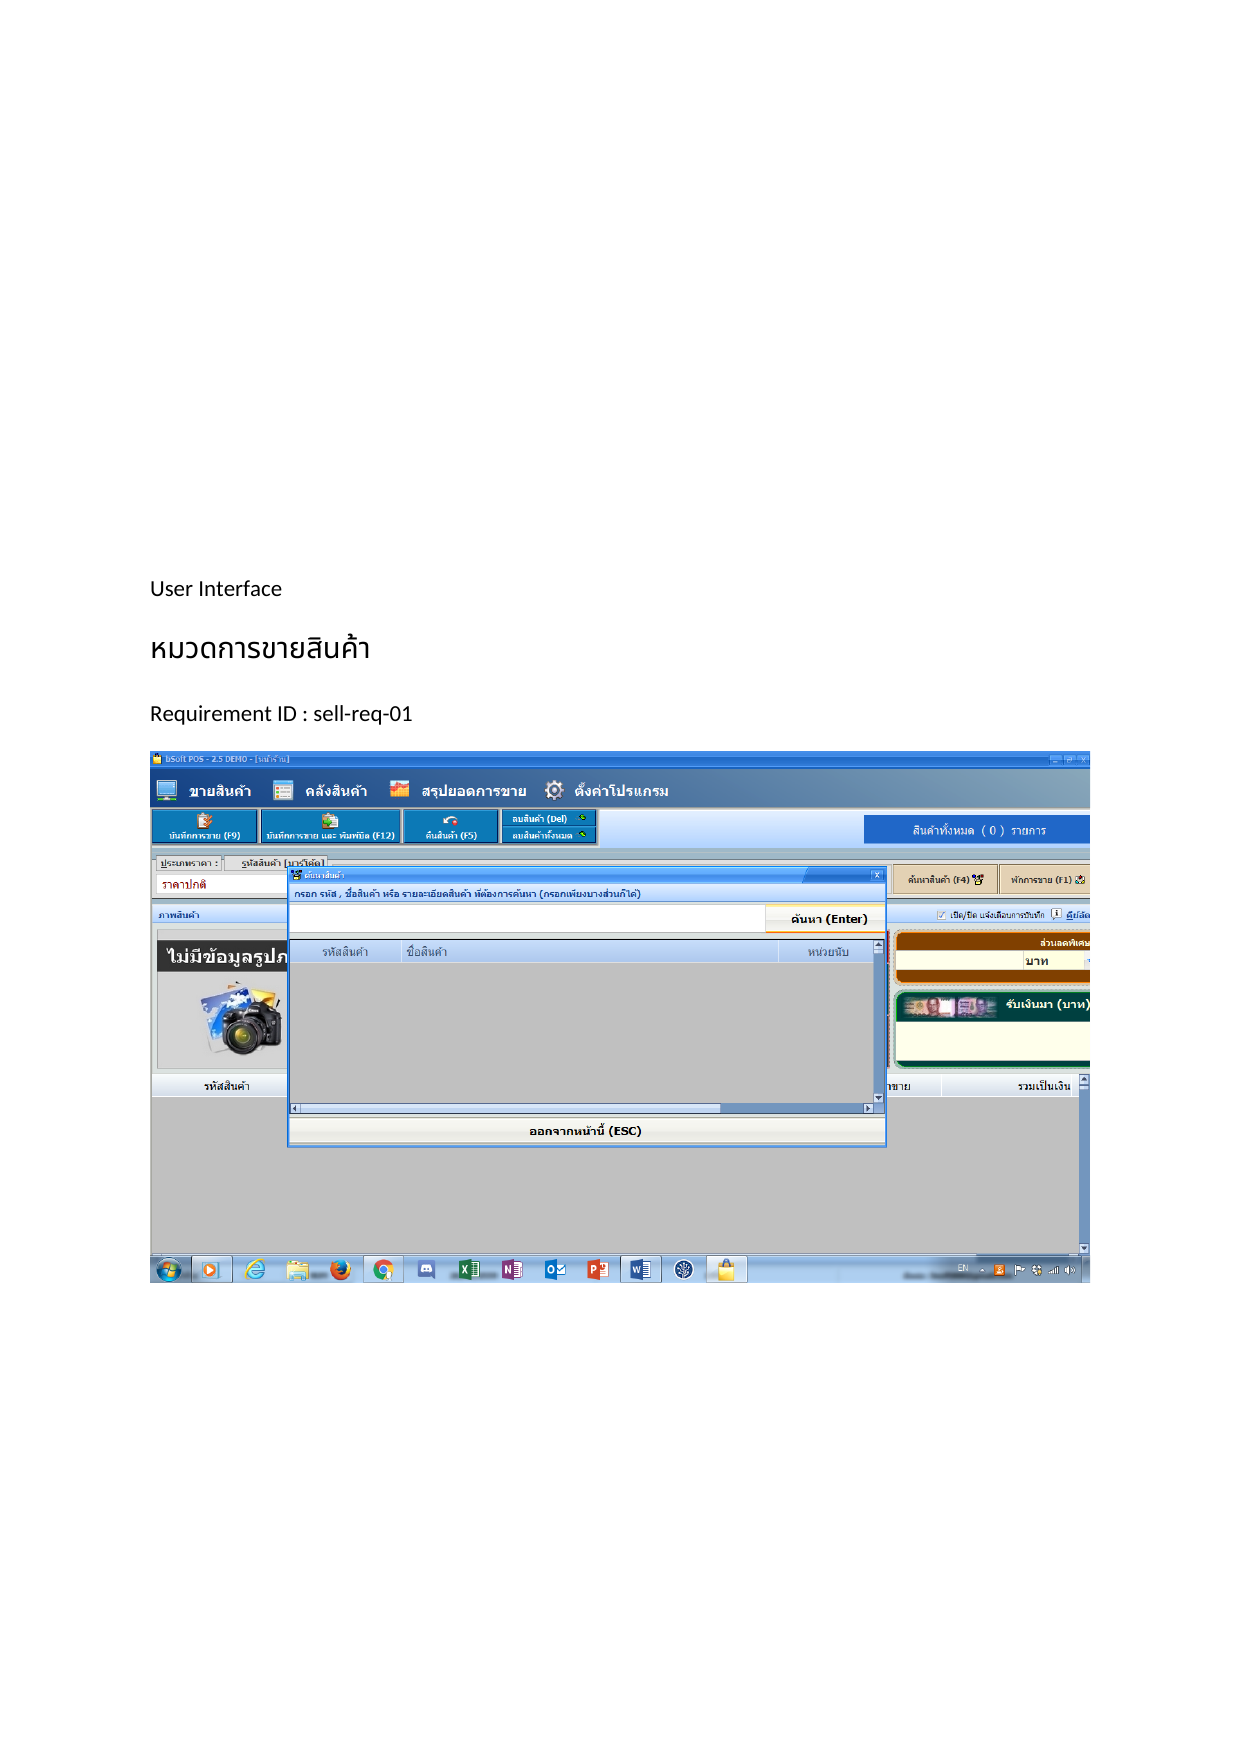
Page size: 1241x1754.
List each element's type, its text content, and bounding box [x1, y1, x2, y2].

text User Interface [150, 574, 1090, 602]
text หมวดการขายสินค้า [150, 627, 1090, 671]
picture [150, 751, 1091, 1283]
text Requirement ID : sell-req-01 [150, 699, 1090, 727]
